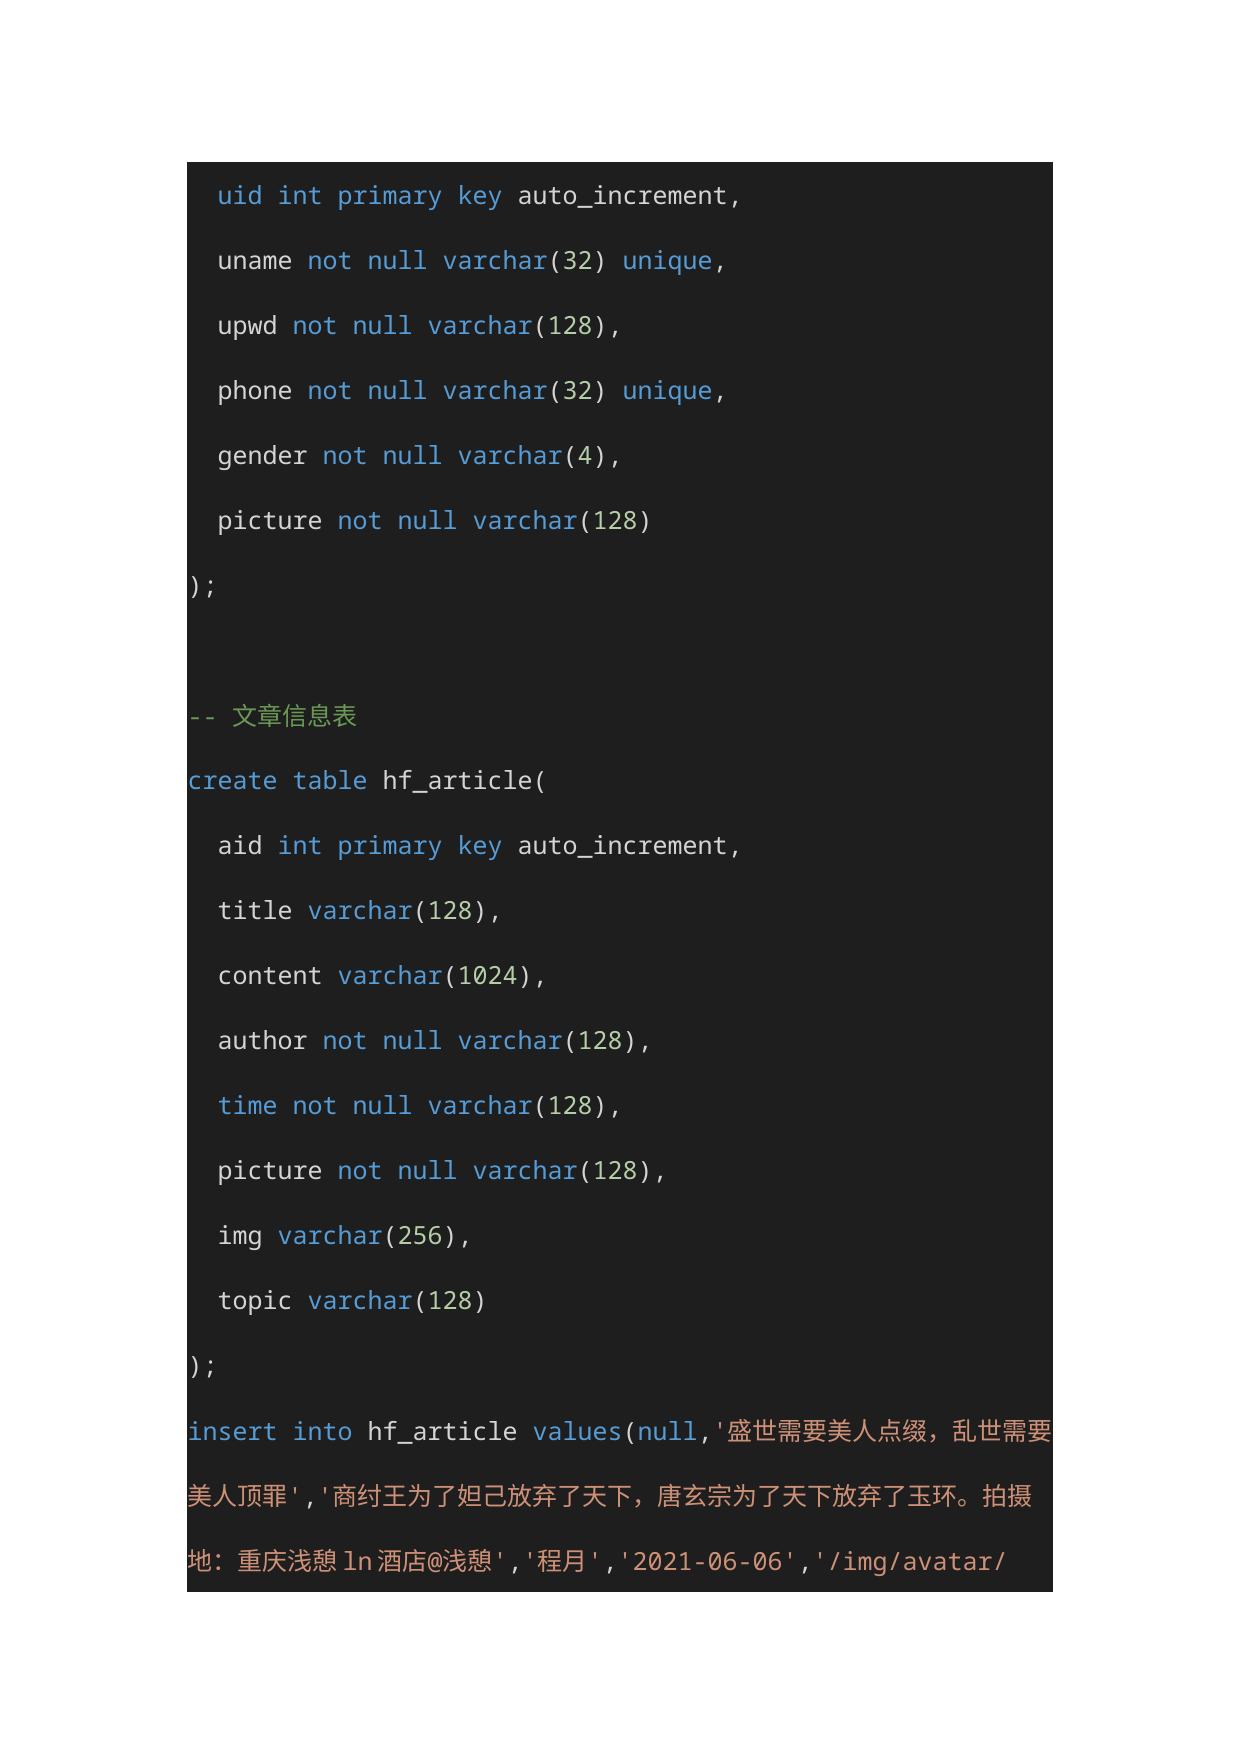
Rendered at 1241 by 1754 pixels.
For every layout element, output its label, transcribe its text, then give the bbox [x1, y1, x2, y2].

text title varchar(128), [187, 877, 1053, 942]
text picture not null varchar(128) [187, 487, 1053, 552]
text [187, 1397, 1053, 1592]
text create table hf_article( [187, 747, 1053, 812]
text ); [187, 1332, 1053, 1397]
text topic varchar(128) [187, 1267, 1053, 1332]
text picture not null varchar(128), [187, 1137, 1053, 1202]
text upwd not null varchar(128), [187, 292, 1053, 357]
text aid int primary key auto_increment, [187, 812, 1053, 877]
text author not null varchar(128), [187, 1007, 1053, 1072]
text uid int primary key auto_increment, [187, 162, 1053, 227]
text uname not null varchar(32) unique, [187, 227, 1053, 292]
text gender not null varchar(4), [187, 422, 1053, 487]
text ); [187, 552, 1053, 617]
text content varchar(1024), [187, 942, 1053, 1007]
text -- 文章信息表 [187, 682, 1053, 747]
text time not null varchar(128), [187, 1072, 1053, 1137]
text phone not null varchar(32) unique, [187, 357, 1053, 422]
text img varchar(256), [187, 1202, 1053, 1267]
